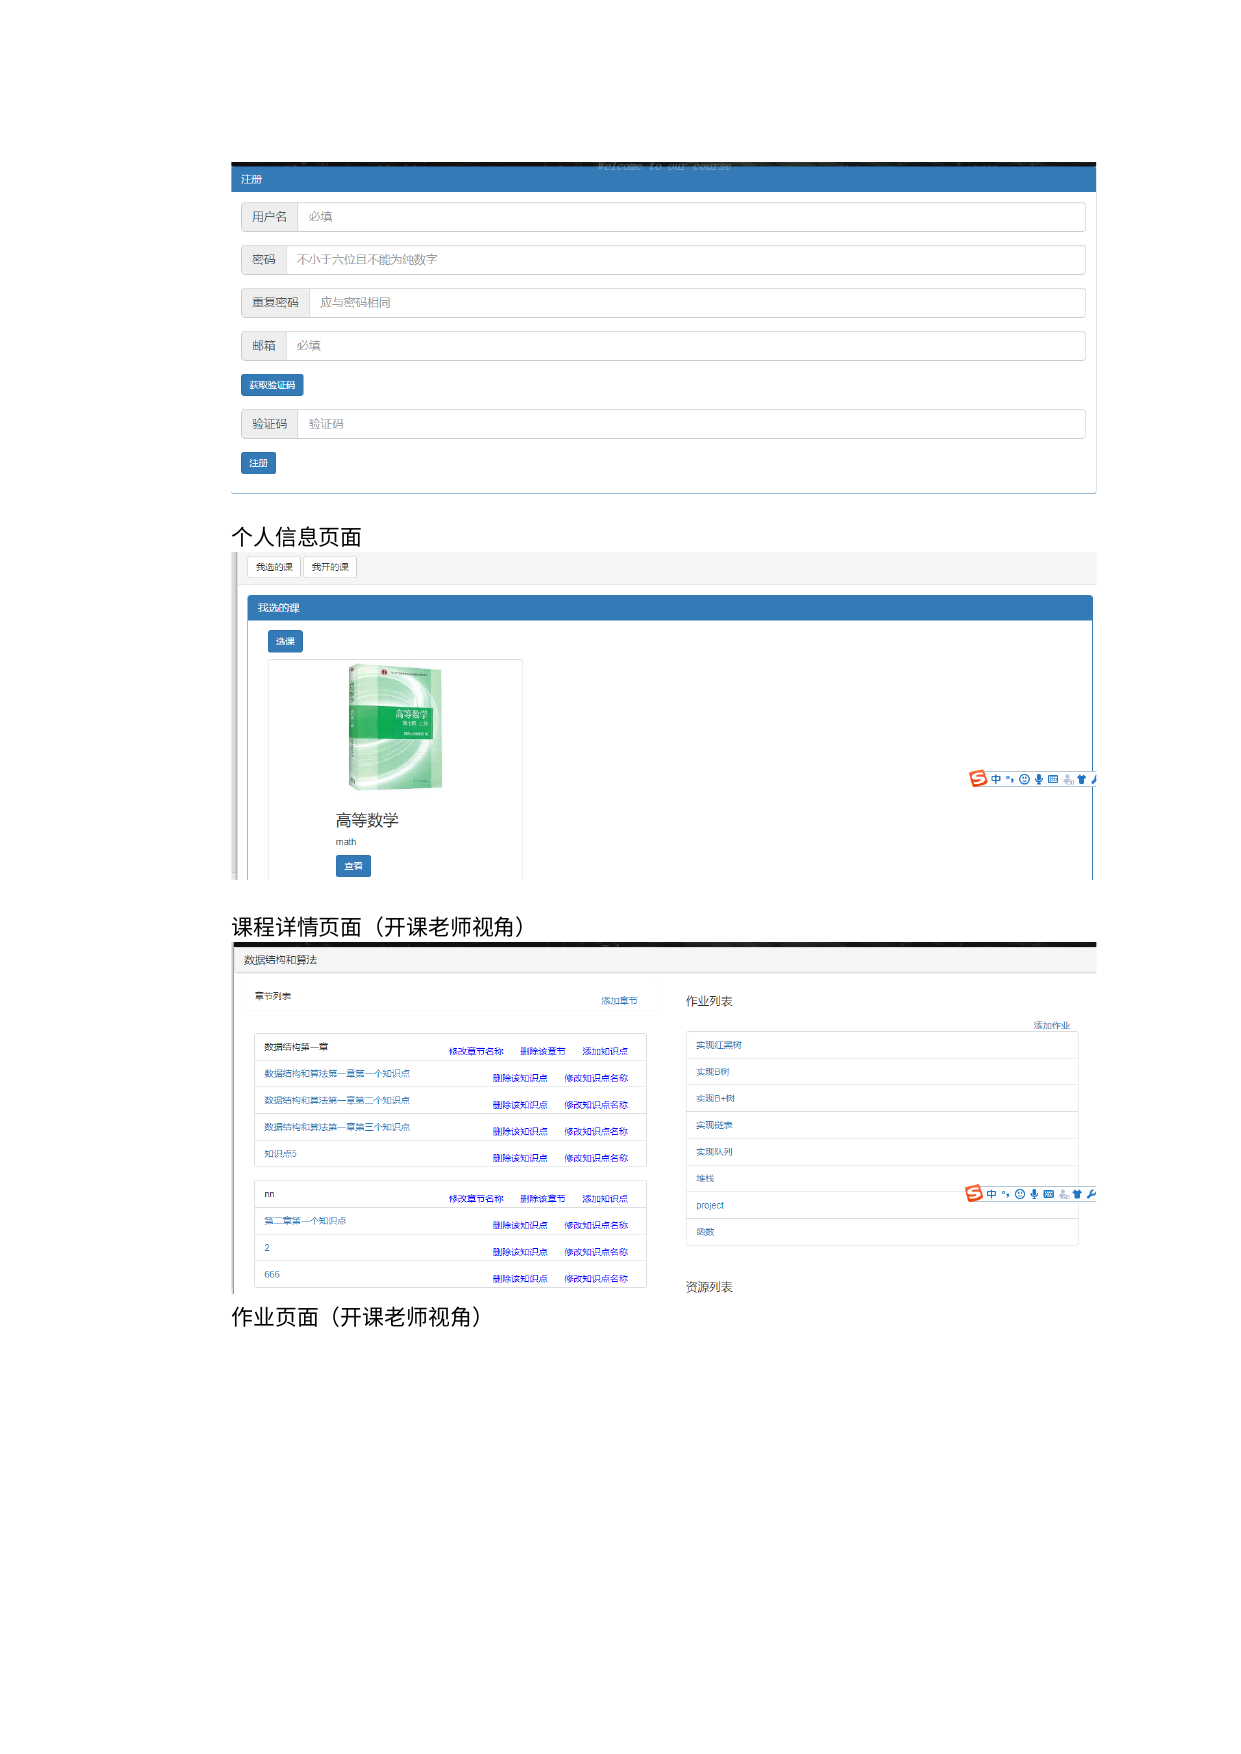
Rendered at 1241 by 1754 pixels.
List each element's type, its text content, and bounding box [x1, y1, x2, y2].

picture [231, 552, 1097, 880]
list 个人信息页面 [231, 519, 1053, 552]
picture [231, 942, 1097, 1294]
list 作业页面（开课老师视角） [231, 1299, 1053, 1332]
list 课程详情页面（开课老师视角） [231, 909, 1053, 942]
picture [231, 162, 1097, 494]
